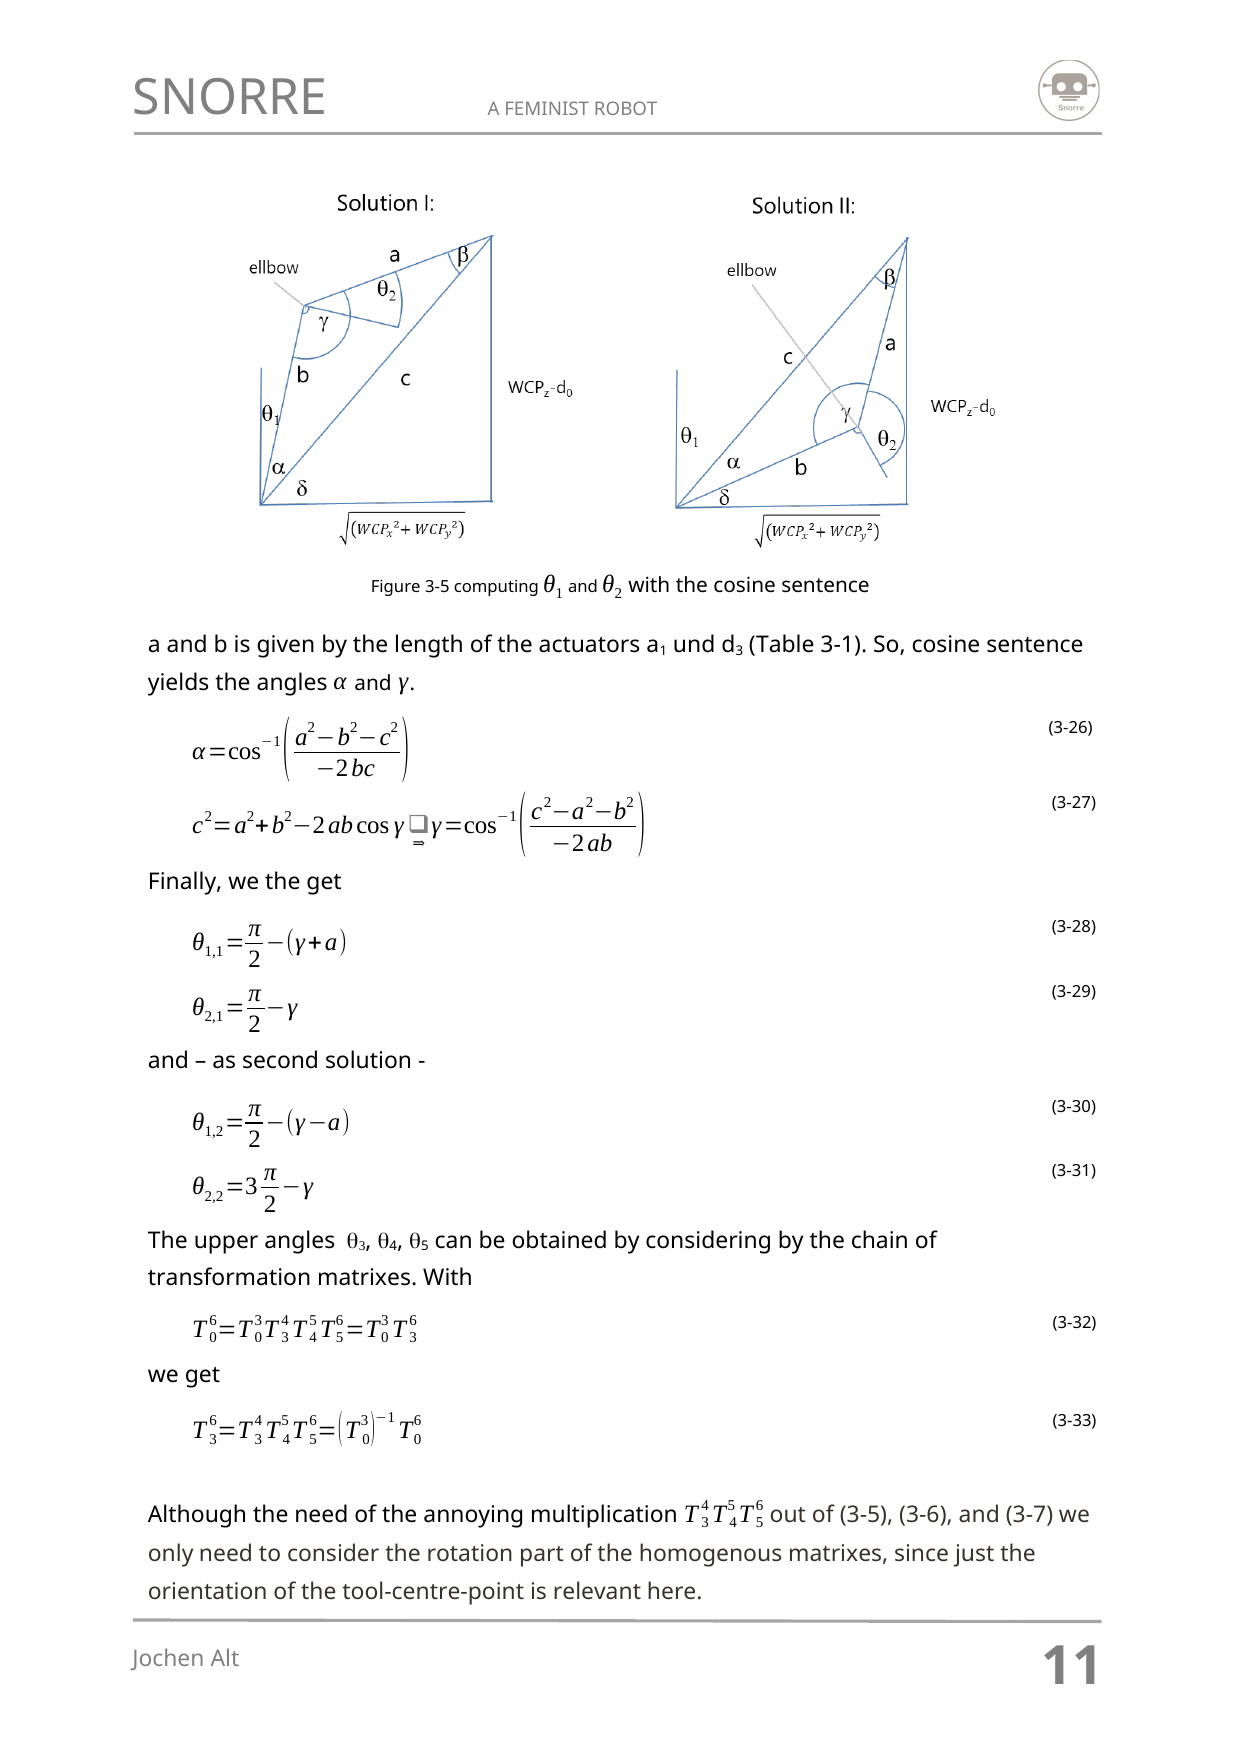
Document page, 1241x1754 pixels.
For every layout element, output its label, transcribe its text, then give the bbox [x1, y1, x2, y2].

picture [238, 181, 1002, 552]
table_header [148, 1408, 944, 1496]
table_header [148, 1311, 944, 1358]
table_cell [148, 980, 1033, 1044]
text a and b is given by the length of the actuators a1 und d3 (Table 3-1). So, cosine sentence yields the angles and . [148, 628, 1093, 697]
table_cell [148, 1159, 1033, 1223]
table_header [148, 1094, 1033, 1159]
text and – as second solution - [148, 1044, 1093, 1075]
table_cell [148, 790, 1033, 865]
text we get [148, 1358, 1093, 1389]
table_header [148, 915, 1033, 979]
table_header [148, 716, 1033, 790]
text The upper angles, 4, 5 can be obtained by considering by the chain of transformation matrixes. With [148, 1223, 1093, 1292]
text Finally, we the get [148, 865, 1093, 896]
